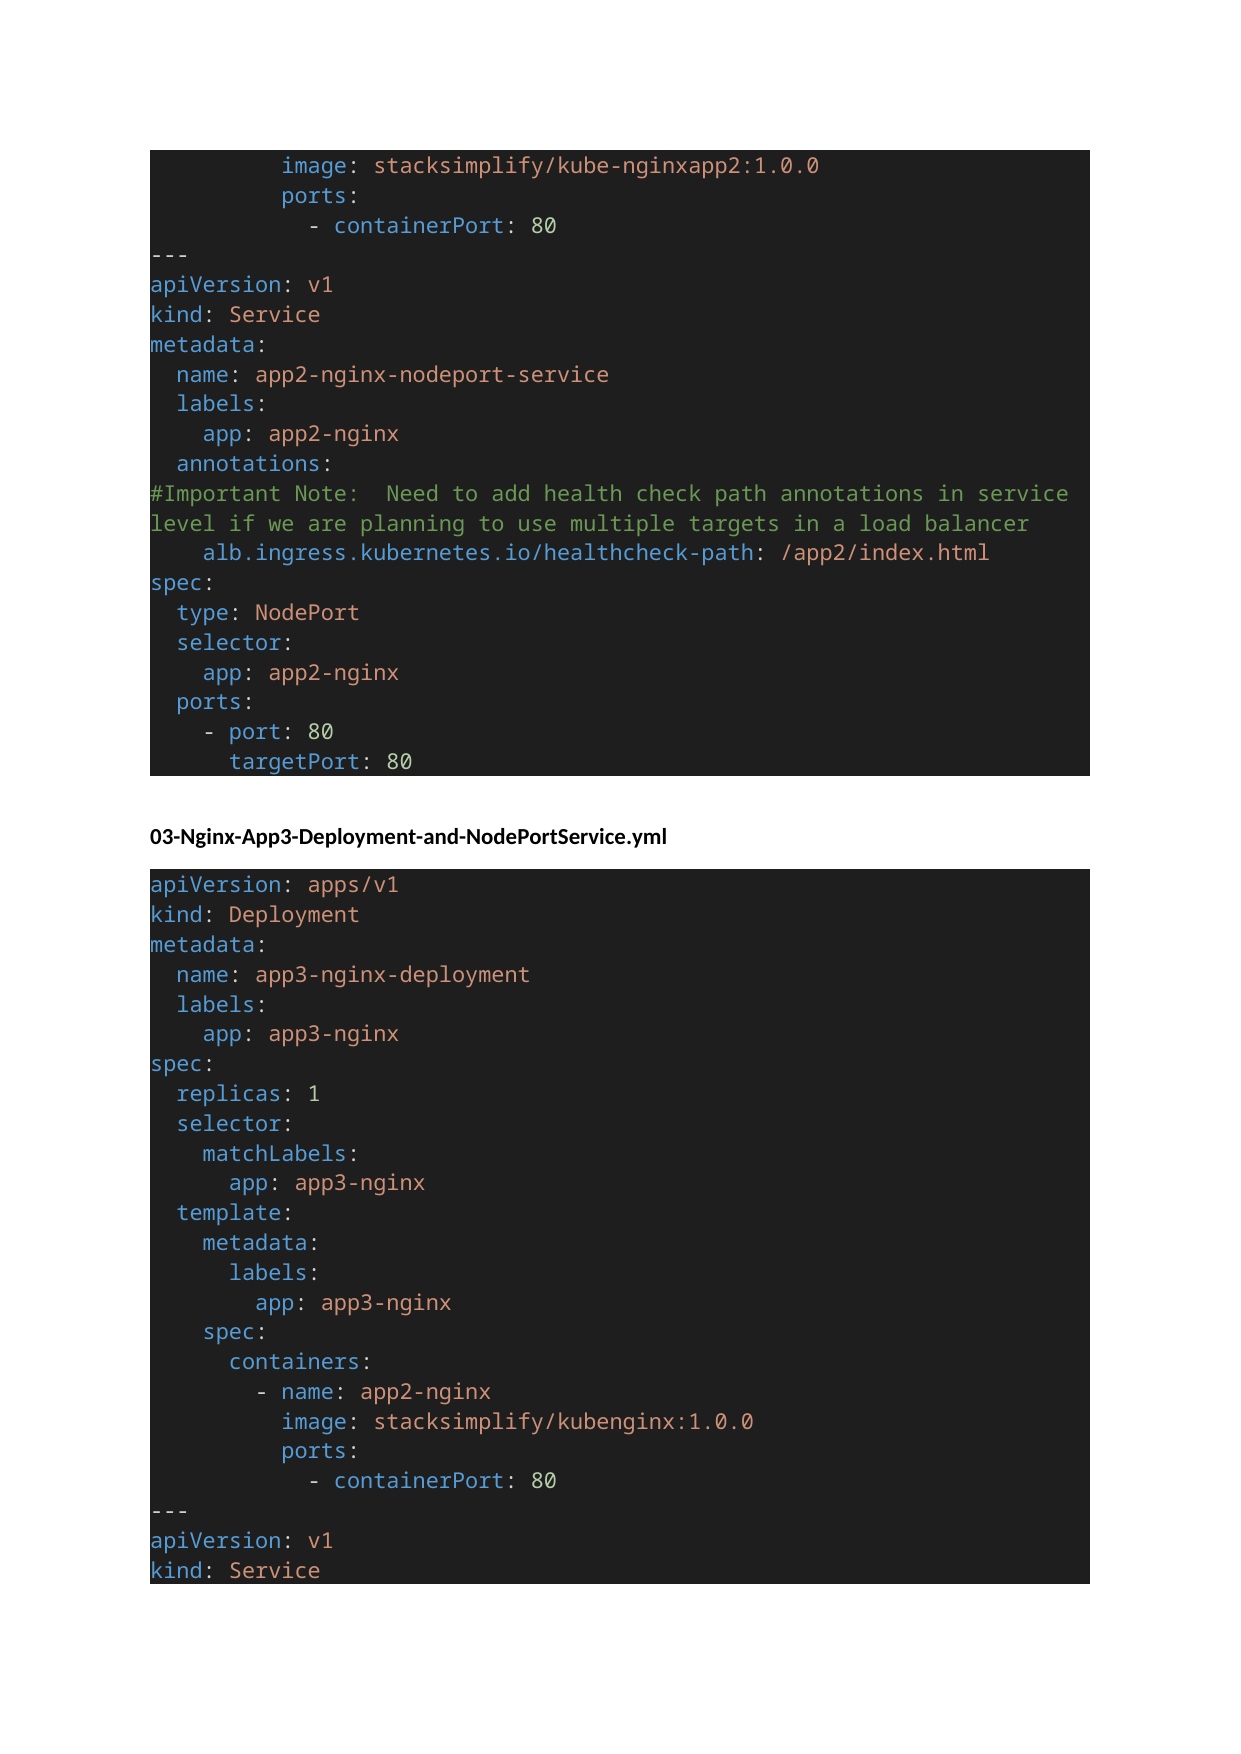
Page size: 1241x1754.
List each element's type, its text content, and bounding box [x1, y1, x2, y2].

text #Important Note: Need to add health check path annotations in service level if we are planning to use multiple targets in a load balancer [150, 478, 1090, 537]
text image: stacksimplify/kube-nginxapp2:1.0.0 [150, 150, 1090, 180]
text app: app2-nginx [150, 418, 1090, 448]
text metadata: [150, 1227, 1090, 1257]
text kind: Service [150, 1554, 1090, 1584]
text app: app3-nginx [150, 1286, 1090, 1316]
text type: NodePort [150, 597, 1090, 627]
text app: app2-nginx [150, 656, 1090, 686]
text - port: 80 [150, 716, 1090, 746]
text apiVersion: v1 [150, 269, 1090, 299]
text metadata: [150, 329, 1090, 358]
text --- [150, 1495, 1090, 1525]
text labels: [150, 1257, 1090, 1286]
text app: app3-nginx [150, 1018, 1090, 1048]
text containers: [150, 1346, 1090, 1376]
text image: stacksimplify/kubenginx:1.0.0 [150, 1406, 1090, 1435]
text name: app2-nginx-nodeport-service [150, 358, 1090, 388]
text annotations: [150, 448, 1090, 478]
text 03-Nginx-App3-Deployment-and-NodePortService.yml [150, 822, 1090, 851]
text kind: Deployment [150, 899, 1090, 929]
text template: [150, 1197, 1090, 1227]
text alb.ingress.kubernetes.io/healthcheck-path: /app2/index.html [150, 537, 1090, 567]
text metadata: [150, 929, 1090, 959]
text spec: [150, 1316, 1090, 1346]
text selector: [150, 627, 1090, 656]
text targetPort: 80 [150, 746, 1090, 776]
text ports: [150, 686, 1090, 716]
text selector: [150, 1108, 1090, 1137]
text ports: [150, 180, 1090, 209]
text matchLabels: [150, 1137, 1090, 1167]
text kind: Service [150, 299, 1090, 329]
text name: app3-nginx-deployment [150, 959, 1090, 988]
text ports: [150, 1435, 1090, 1465]
text labels: [150, 388, 1090, 418]
text app: app3-nginx [150, 1167, 1090, 1197]
text spec: [150, 1048, 1090, 1078]
text spec: [150, 567, 1090, 597]
text - containerPort: 80 [150, 209, 1090, 239]
text - containerPort: 80 [150, 1465, 1090, 1495]
text apiVersion: v1 [150, 1525, 1090, 1554]
text replicas: 1 [150, 1078, 1090, 1108]
text apiVersion: apps/v1 [150, 869, 1090, 899]
text --- [150, 239, 1090, 269]
text labels: [150, 988, 1090, 1018]
text - name: app2-nginx [150, 1376, 1090, 1406]
